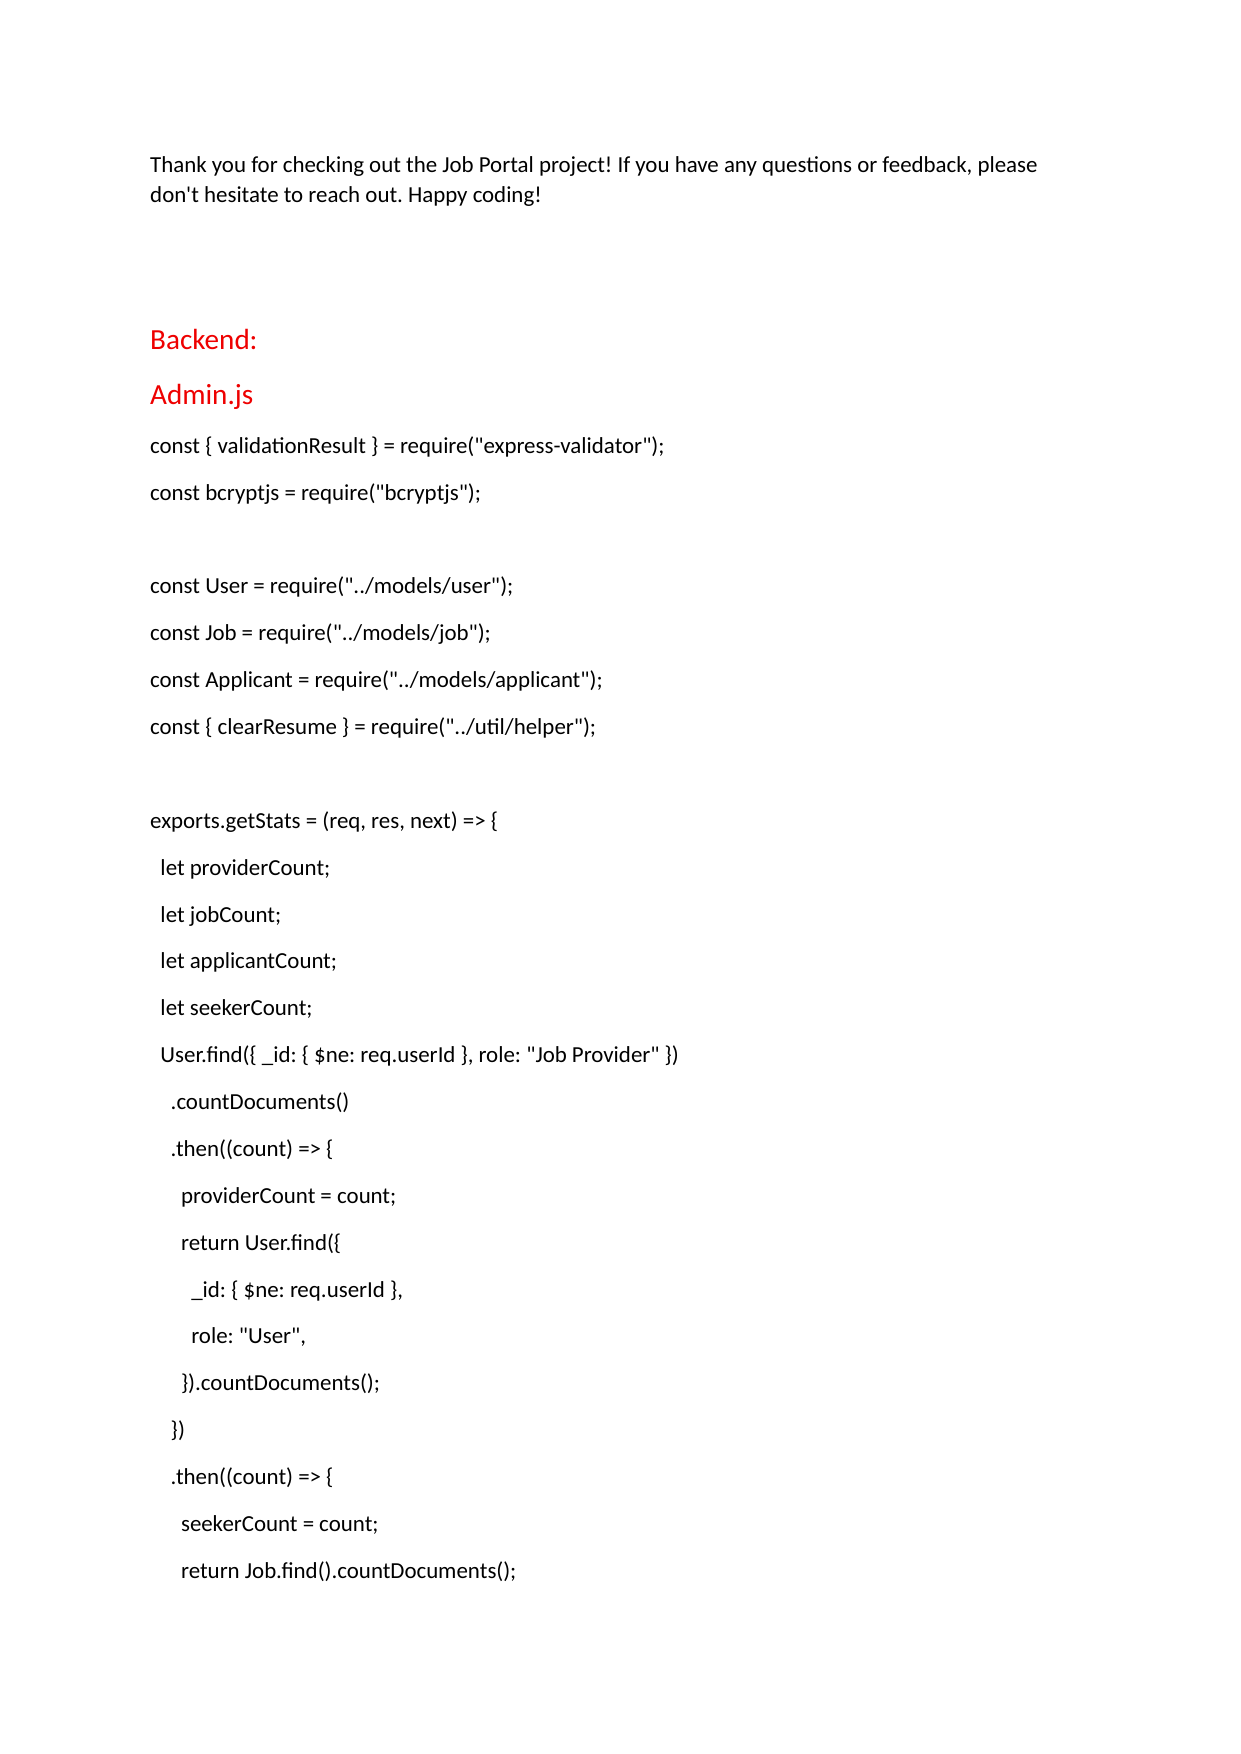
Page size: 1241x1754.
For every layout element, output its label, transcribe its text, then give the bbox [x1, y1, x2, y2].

text }) [150, 1415, 1090, 1443]
text return Job.find().countDocuments(); [150, 1556, 1090, 1584]
text let jobCount; [150, 900, 1090, 928]
text const User = require("../models/user"); [150, 572, 1090, 600]
text exports.getStats = (req, res, next) => { [150, 806, 1090, 834]
text const { clearResume } = require("../util/helper"); [150, 712, 1090, 740]
text let providerCount; [150, 853, 1090, 881]
text providerCount = count; [150, 1181, 1090, 1209]
text return User.find({ [150, 1228, 1090, 1256]
text const Job = require("../models/job"); [150, 618, 1090, 647]
text const bcryptjs = require("bcryptjs"); [150, 478, 1090, 506]
text let seekerCount; [150, 993, 1090, 1022]
text .then((count) => { [150, 1462, 1090, 1490]
text const { validationResult } = require("express-validator"); [150, 431, 1090, 459]
text let applicantCount; [150, 947, 1090, 975]
text Admin.js [150, 376, 1090, 412]
text const Applicant = require("../models/applicant"); [150, 665, 1090, 693]
text _id: { $ne: req.userId }, [150, 1275, 1090, 1303]
text .then((count) => { [150, 1134, 1090, 1162]
text }).countDocuments(); [150, 1368, 1090, 1397]
text seekerCount = count; [150, 1509, 1090, 1537]
text Backend: [150, 321, 1090, 356]
text .countDocuments() [150, 1087, 1090, 1115]
text Thank you for checking out the Job Portal project! If you have any questions or feedback, please don't hesitate to reach out. Happy coding! [150, 150, 1090, 208]
text User.find({ _id: { $ne: req.userId }, role: "Job Provider" }) [150, 1040, 1090, 1068]
text role: "User", [150, 1322, 1090, 1350]
